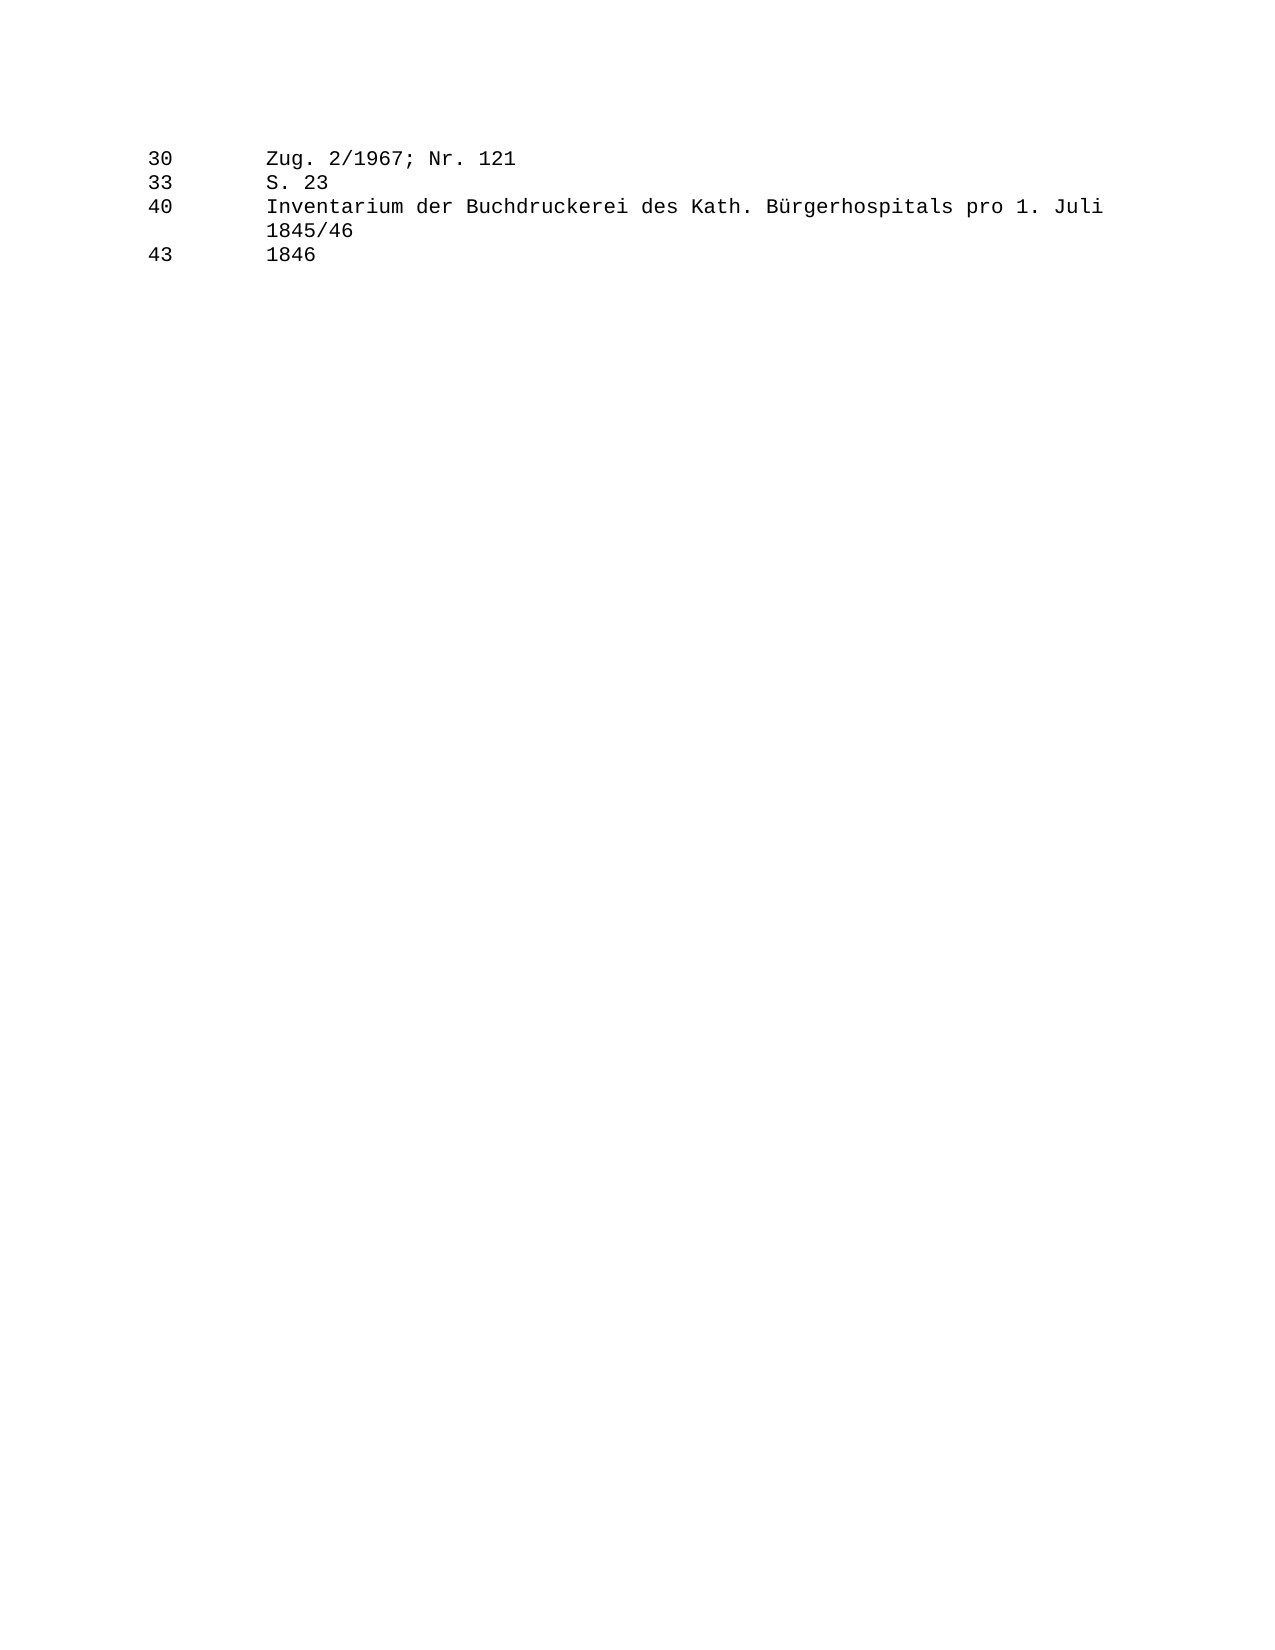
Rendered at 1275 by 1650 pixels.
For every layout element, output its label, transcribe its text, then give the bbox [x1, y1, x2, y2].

text 30 Zug. 2/1967; Nr. 121 [148, 148, 1127, 172]
text 40 Inventarium der k[1{Buchdruckerei des Kath. Bürgerhospitals}2{< Mannheim>}]k pro z[1. Juli 1845/46]z [148, 196, 1127, 243]
text 43 1846 [148, 243, 1127, 267]
text 33 S. 23 [148, 172, 1127, 196]
